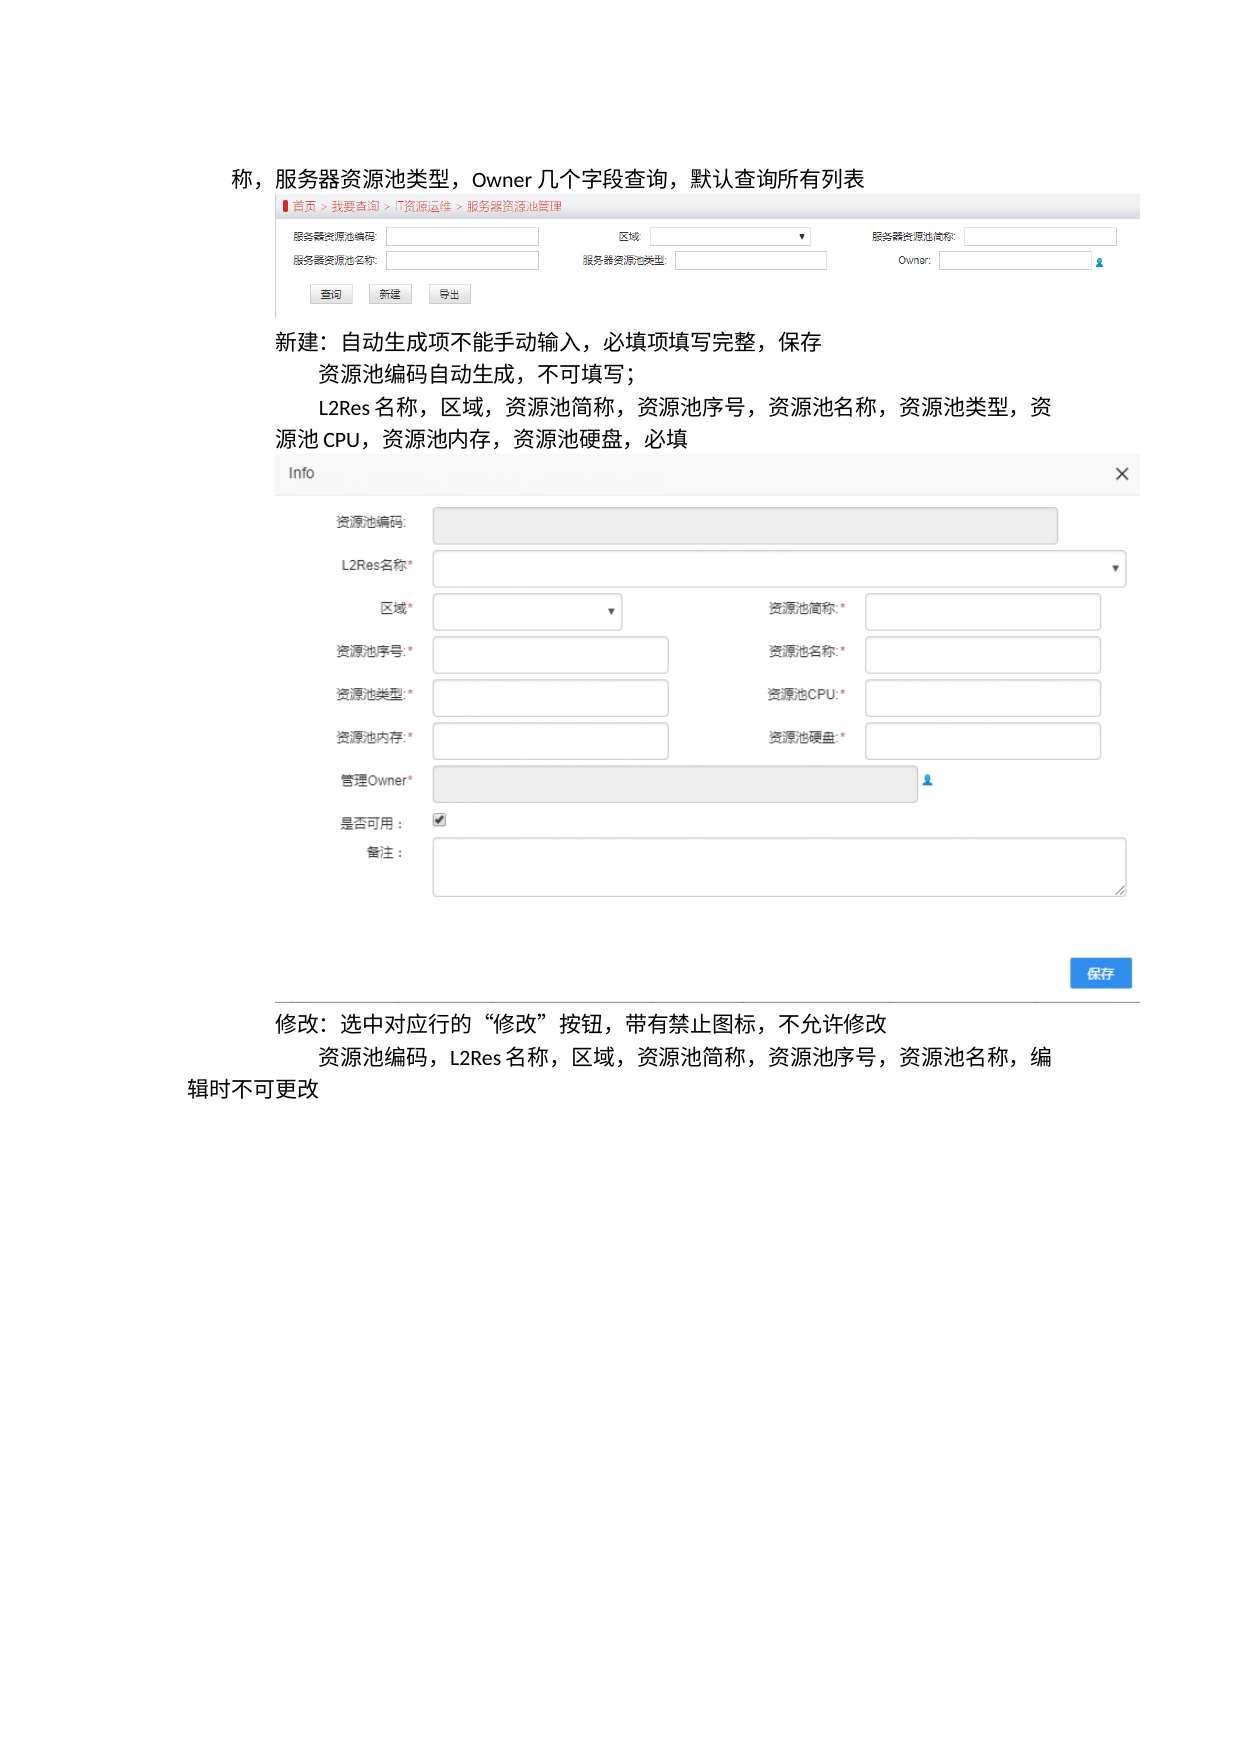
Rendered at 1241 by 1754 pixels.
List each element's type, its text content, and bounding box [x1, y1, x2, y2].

text 资源池编码，L2Res名称，区域，资源池简称，资源池序号，资源池名称，编辑时不可更改 [187, 1039, 1053, 1104]
picture [275, 454, 1141, 1003]
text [231, 162, 1053, 194]
text 资源池编码自动生成，不可填写； [231, 357, 1053, 389]
text L2Res名称，区域，资源池简称，资源池序号，资源池名称，资源池类型，资源池CPU，资源池内存，资源池硬盘，必填 [275, 389, 1053, 454]
picture [275, 194, 1141, 318]
text 修改：选中对应行的“修改”按钮，带有禁止图标，不允许修改 [231, 1007, 1053, 1039]
text 新建：自动生成项不能手动输入，必填项填写完整，保存 [231, 324, 1053, 357]
